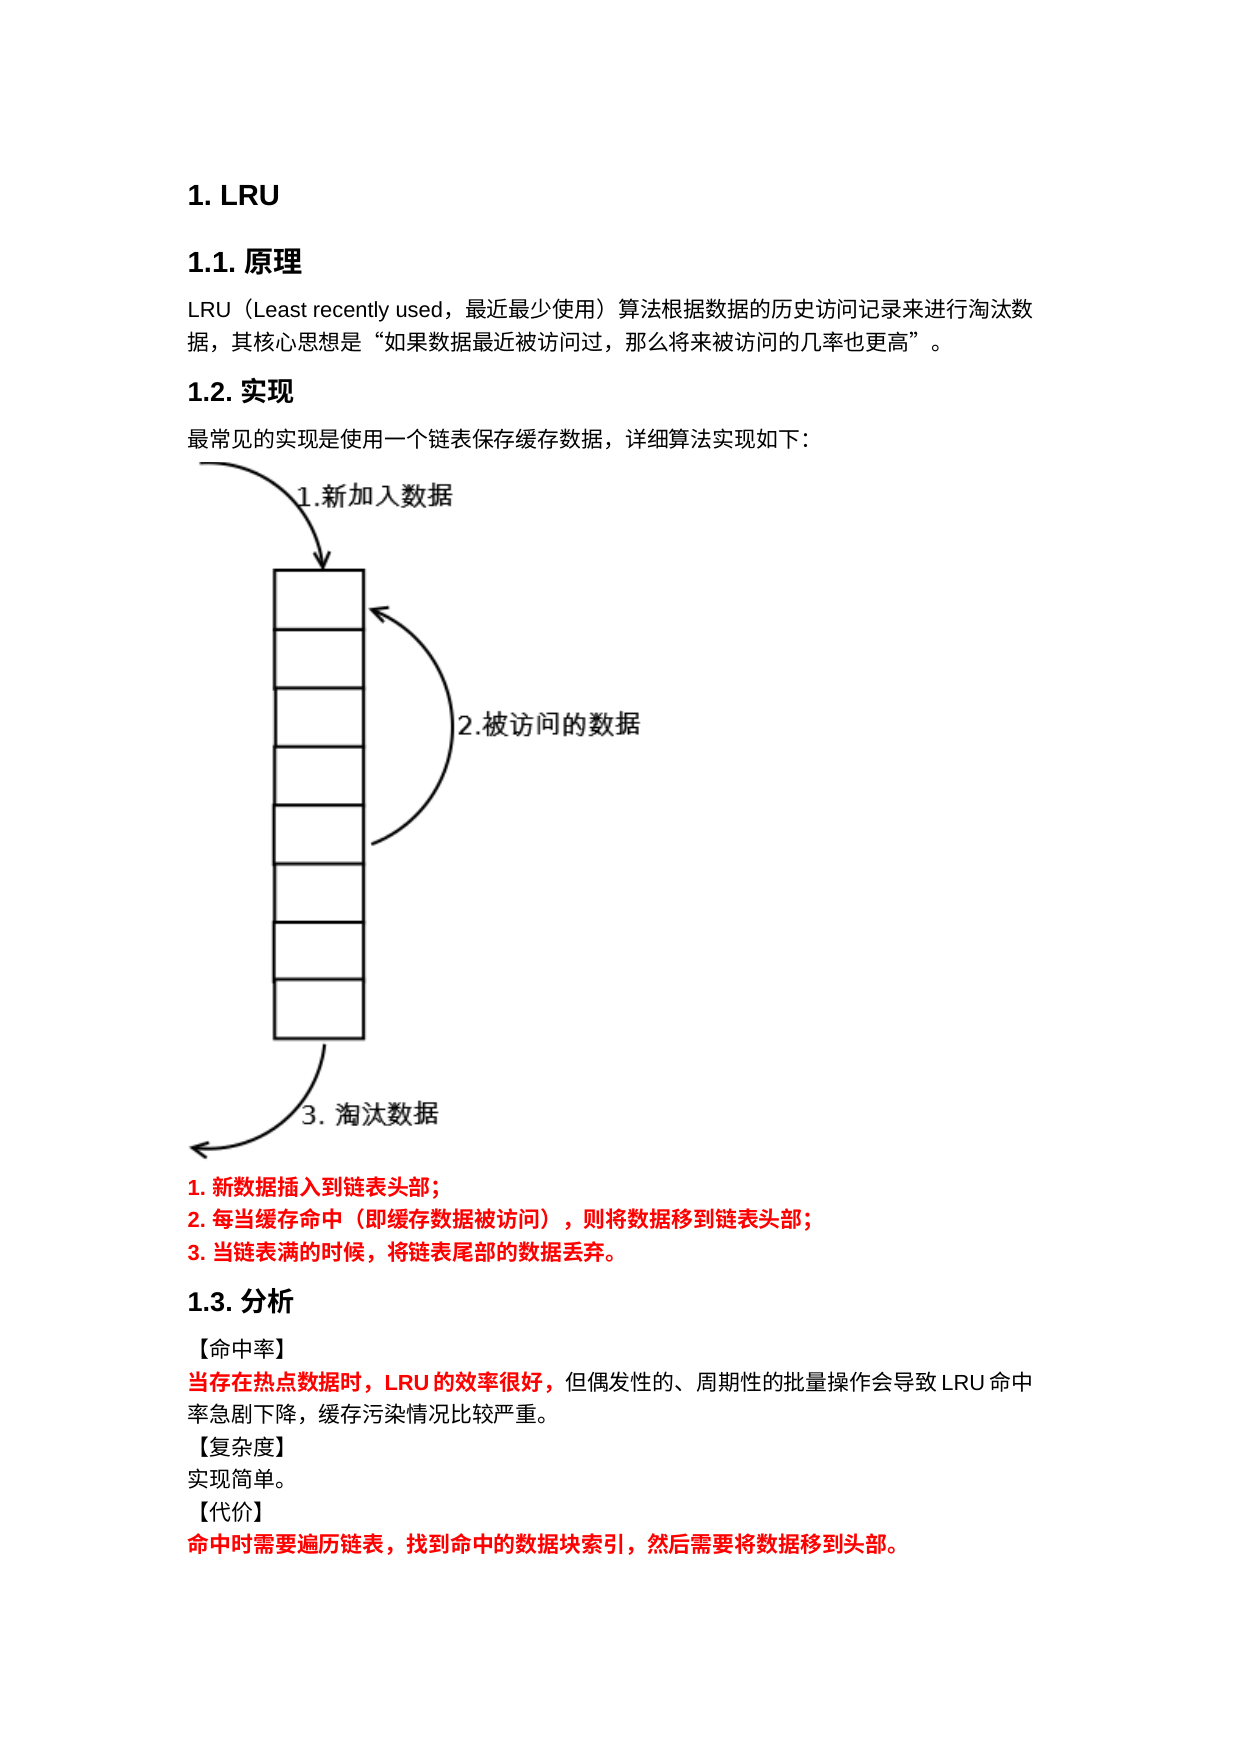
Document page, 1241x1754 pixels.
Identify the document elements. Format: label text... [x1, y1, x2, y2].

text 实现简单。 [187, 1462, 1053, 1494]
text 1.2. 实现 [187, 357, 1053, 422]
text LRU（Least recently used，最近最少使用）算法根据数据的历史访问记录来进行淘汰数据，其核心思想是“如果数据最近被访问过，那么将来被访问的几率也更高”。 [187, 292, 1053, 357]
text 3. 当链表满的时候，将链表尾部的数据丢弃。 [187, 1234, 1053, 1267]
picture [187, 462, 642, 1162]
text 【复杂度】 [187, 1429, 1053, 1462]
text 最常见的实现是使用一个链表保存缓存数据，详细算法实现如下： [187, 422, 1053, 454]
text 【代价】 [187, 1494, 1053, 1527]
text 当存在热点数据时，LRU的效率很好，但偶发性的、周期性的批量操作会导致LRU命中率急剧下降，缓存污染情况比较严重。 [187, 1364, 1053, 1429]
text 1. LRU 1.1. 原理 [187, 162, 1053, 292]
text 1.3. 分析 [187, 1267, 1053, 1332]
text 【命中率】 [187, 1332, 1053, 1364]
text 命中时需要遍历链表，找到命中的数据块索引，然后需要将数据移到头部。 [187, 1527, 1053, 1559]
text 2. 每当缓存命中（即缓存数据被访问），则将数据移到链表头部； [187, 1202, 1053, 1234]
text 1. 新数据插入到链表头部； [187, 1169, 1053, 1202]
